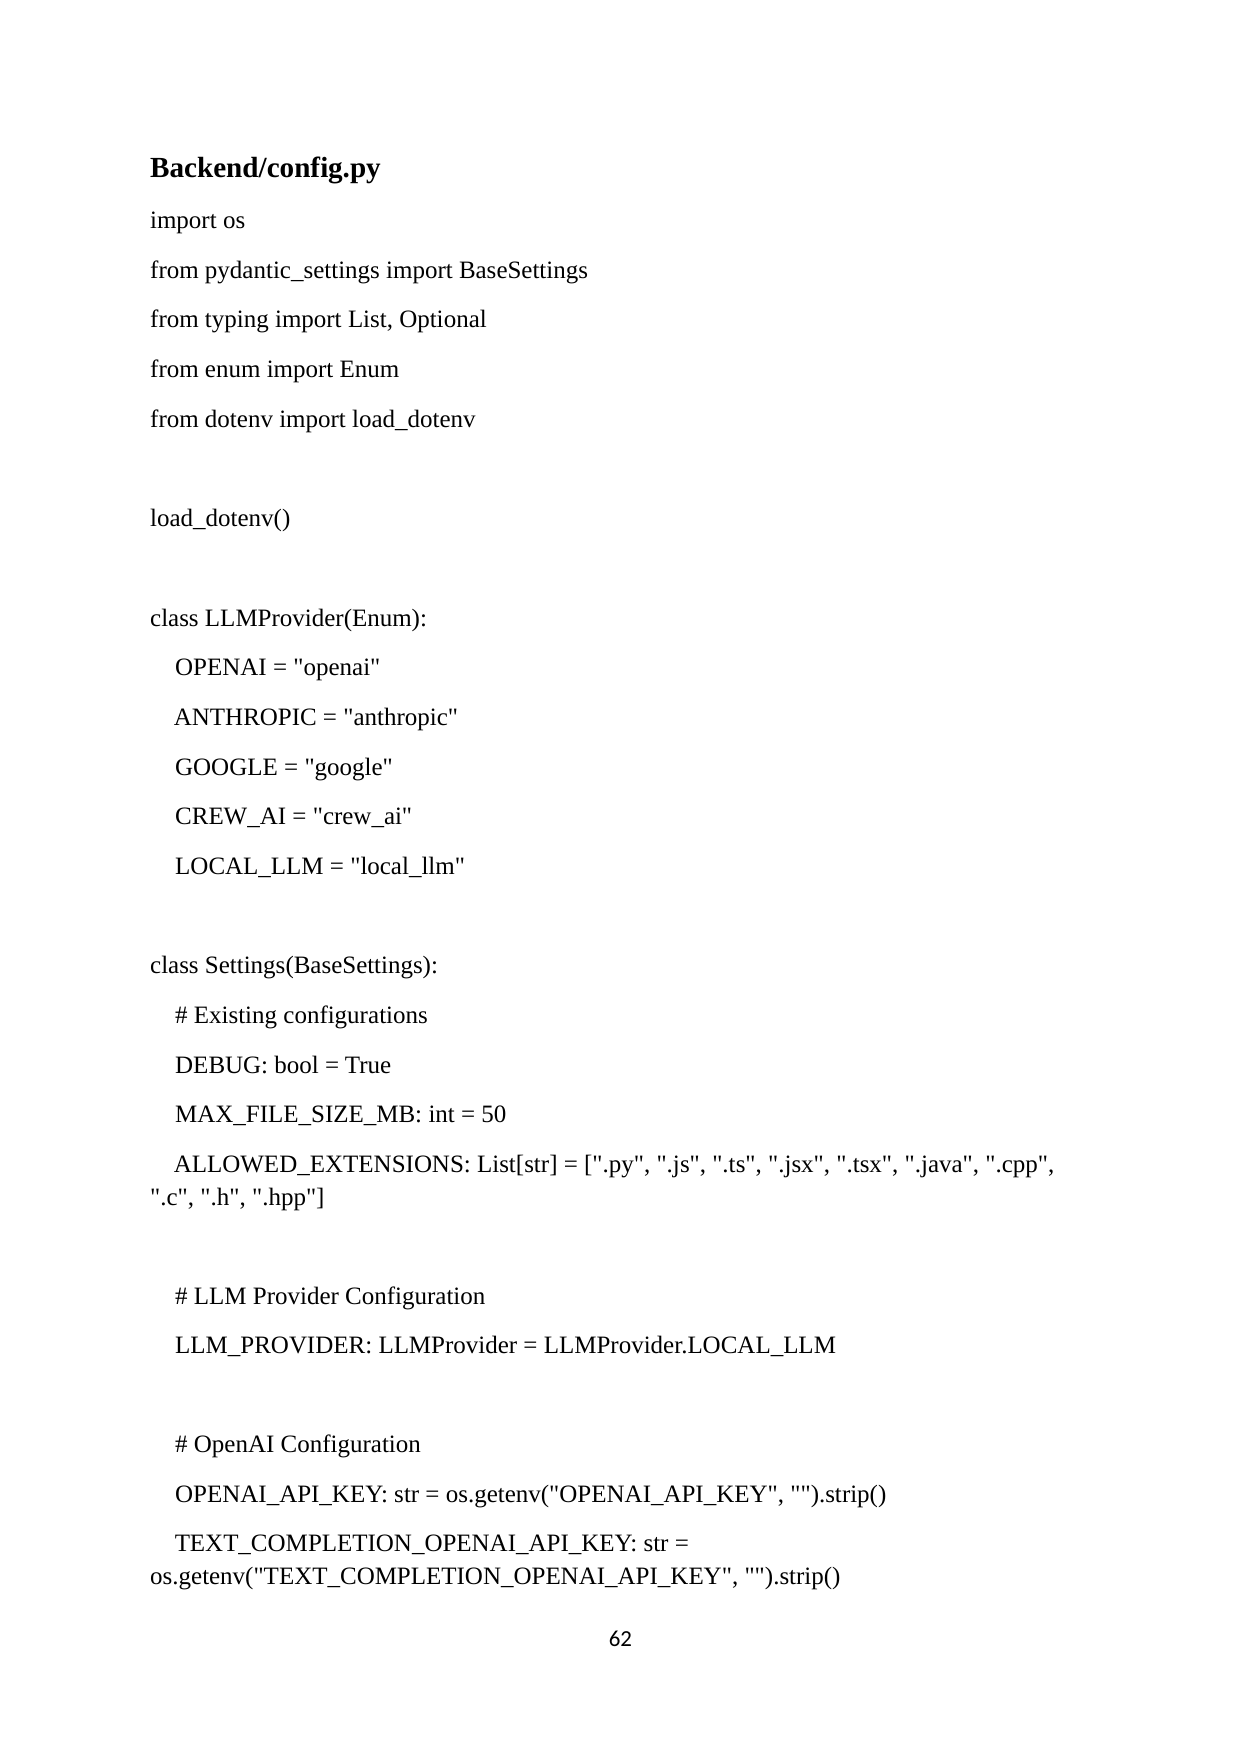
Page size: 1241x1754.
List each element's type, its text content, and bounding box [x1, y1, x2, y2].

text ANTHROPIC = "anthropic" [150, 702, 1090, 731]
text # LLM Provider Configuration [150, 1281, 1090, 1309]
text OPENAI = "openai" [150, 652, 1090, 681]
text from typing import List, Optional [150, 304, 1090, 333]
text OPENAI_API_KEY: str = os.getenv("OPENAI_API_KEY", "").strip() [150, 1479, 1090, 1507]
text from pydantic_settings import BaseSettings [150, 255, 1090, 284]
text from dotenv import load_dotenv [150, 404, 1090, 433]
text from enum import Enum [150, 354, 1090, 383]
text MAX_FILE_SIZE_MB: int = 50 [150, 1099, 1090, 1128]
text # OpenAI Configuration [150, 1429, 1090, 1458]
text # Existing configurations [150, 1000, 1090, 1029]
text class Settings(BaseSettings): [150, 951, 1090, 979]
text import os [150, 205, 1090, 234]
text GOOGLE = "google" [150, 752, 1090, 781]
text ALLOWED_EXTENSIONS: List[str] = [".py", ".js", ".ts", ".jsx", ".tsx", ".java", ".cpp", ".c", ".h", ".hpp"] [150, 1149, 1090, 1211]
text CREW_AI = "crew_ai" [150, 801, 1090, 830]
text DEBUG: bool = True [150, 1050, 1090, 1079]
text TEXT_COMPLETION_OPENAI_API_KEY: str = os.getenv("TEXT_COMPLETION_OPENAI_API_KEY", "").strip() [150, 1528, 1090, 1590]
text LOCAL_LLM = "local_llm" [150, 851, 1090, 880]
text LLM_PROVIDER: LLMProvider = LLMProvider.LOCAL_LLM [150, 1331, 1090, 1359]
text class LLMProvider(Enum): [150, 603, 1090, 631]
text load_dotenv() [150, 503, 1090, 532]
text Backend/config.py [150, 150, 1090, 183]
